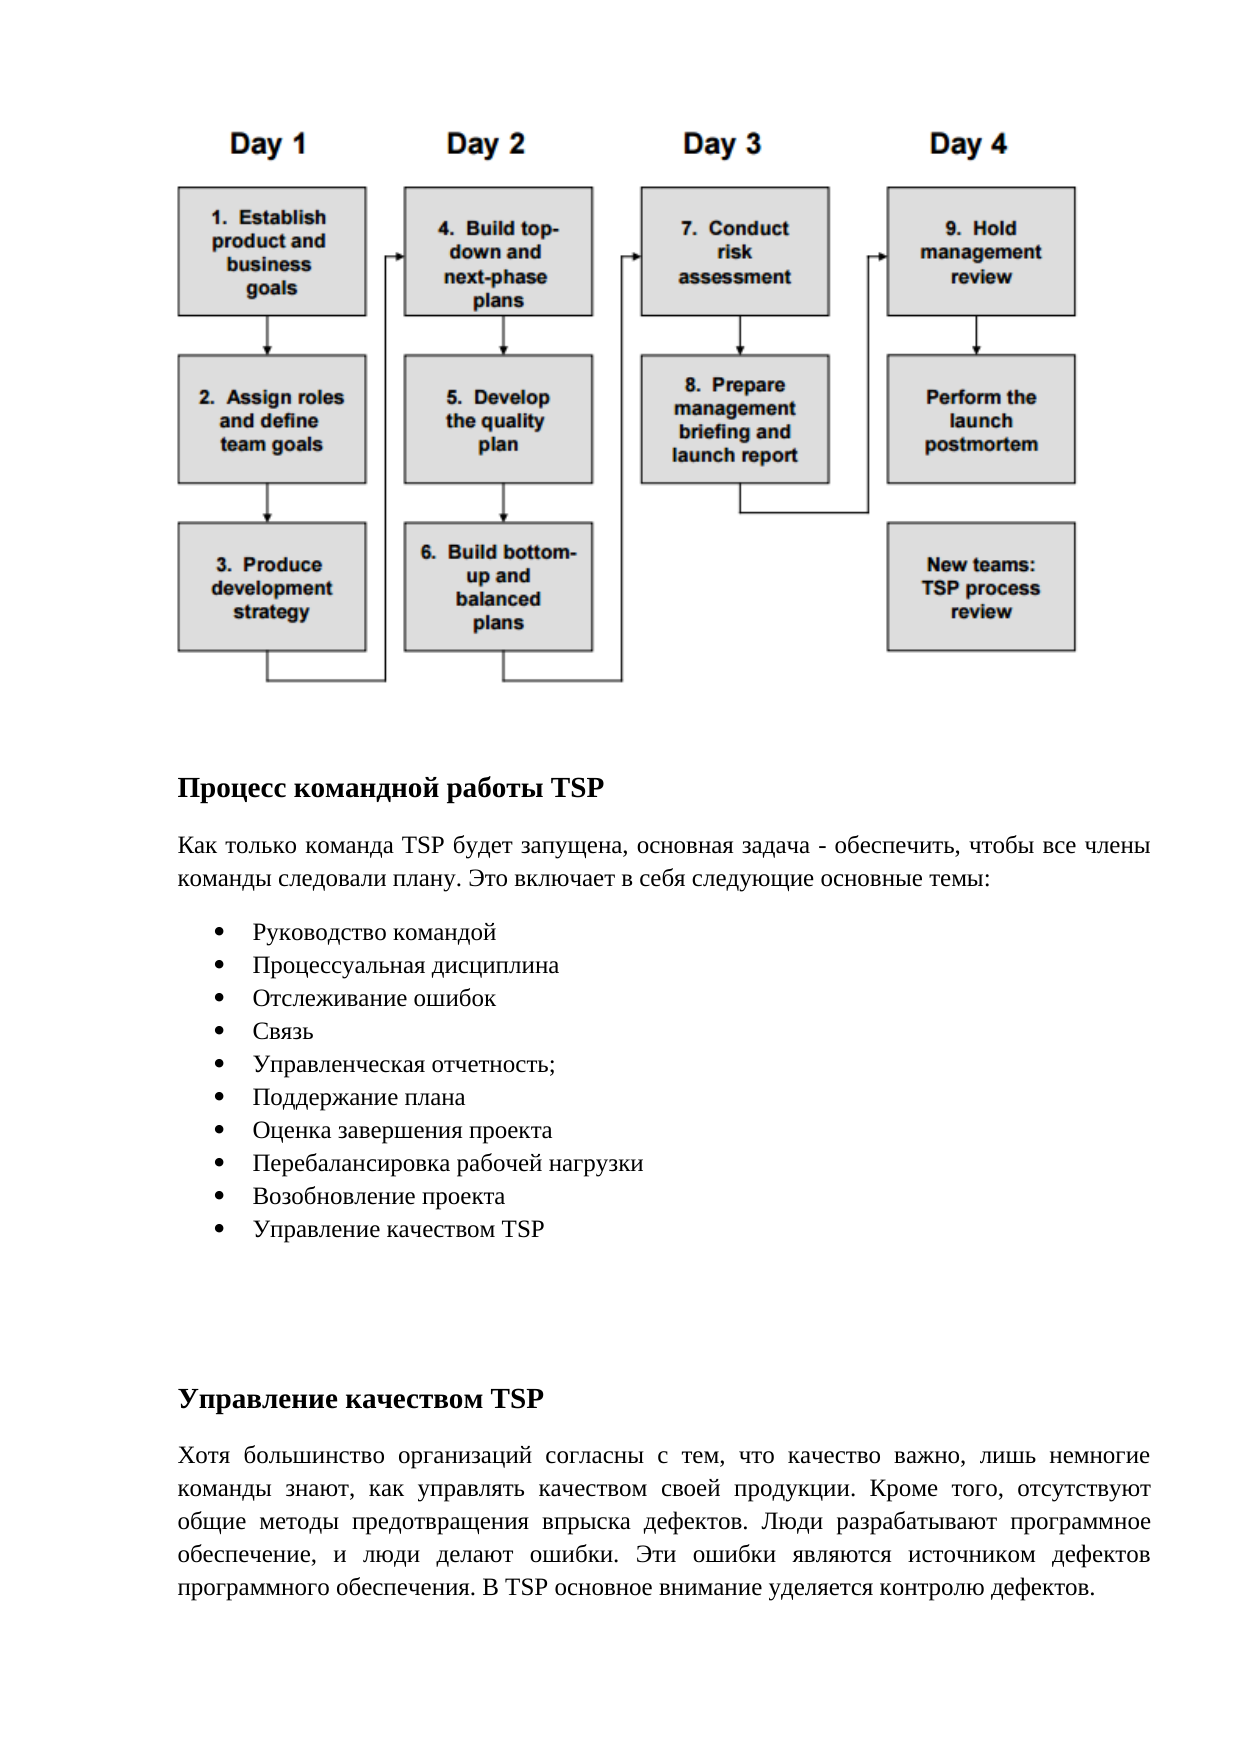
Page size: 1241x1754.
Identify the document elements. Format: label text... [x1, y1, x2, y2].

list Отслеживание ошибок [215, 983, 1152, 1012]
list Возобновление проекта [215, 1181, 1152, 1210]
text Как только команда TSP будет запущена, основная задача - обеспечить, чтобы все члены команды следовали плану. Это включает в себя следующие основные темы: [177, 830, 1152, 892]
list Перебалансировка рабочей нагрузки [215, 1148, 1152, 1177]
text Процесс командной работы TSP [177, 771, 1152, 804]
list Процессуальная дисциплина [215, 950, 1152, 978]
list Оценка завершения проекта [215, 1115, 1152, 1144]
list Руководство командой [215, 917, 1152, 946]
list Связь [215, 1016, 1152, 1044]
text Хотя большинство организаций согласны с тем, что качество важно, лишь немногие команды знают, как управлять качеством своей продукции. Кроме того, отсутствуют общие методы предотвращения впрыска дефектов. Люди разрабатывают программное обеспечение, и люди делают ошибки. Эти ошибки являются источником дефектов программного обеспечения. В TSP основное внимание уделяется контролю дефектов. [177, 1440, 1152, 1601]
text Управление качеством TSP [177, 1381, 1152, 1414]
list Поддержание плана [215, 1082, 1152, 1111]
list Управление качеством TSP [215, 1214, 1152, 1243]
list Управленческая отчетность; [215, 1049, 1152, 1078]
picture [177, 118, 1079, 692]
